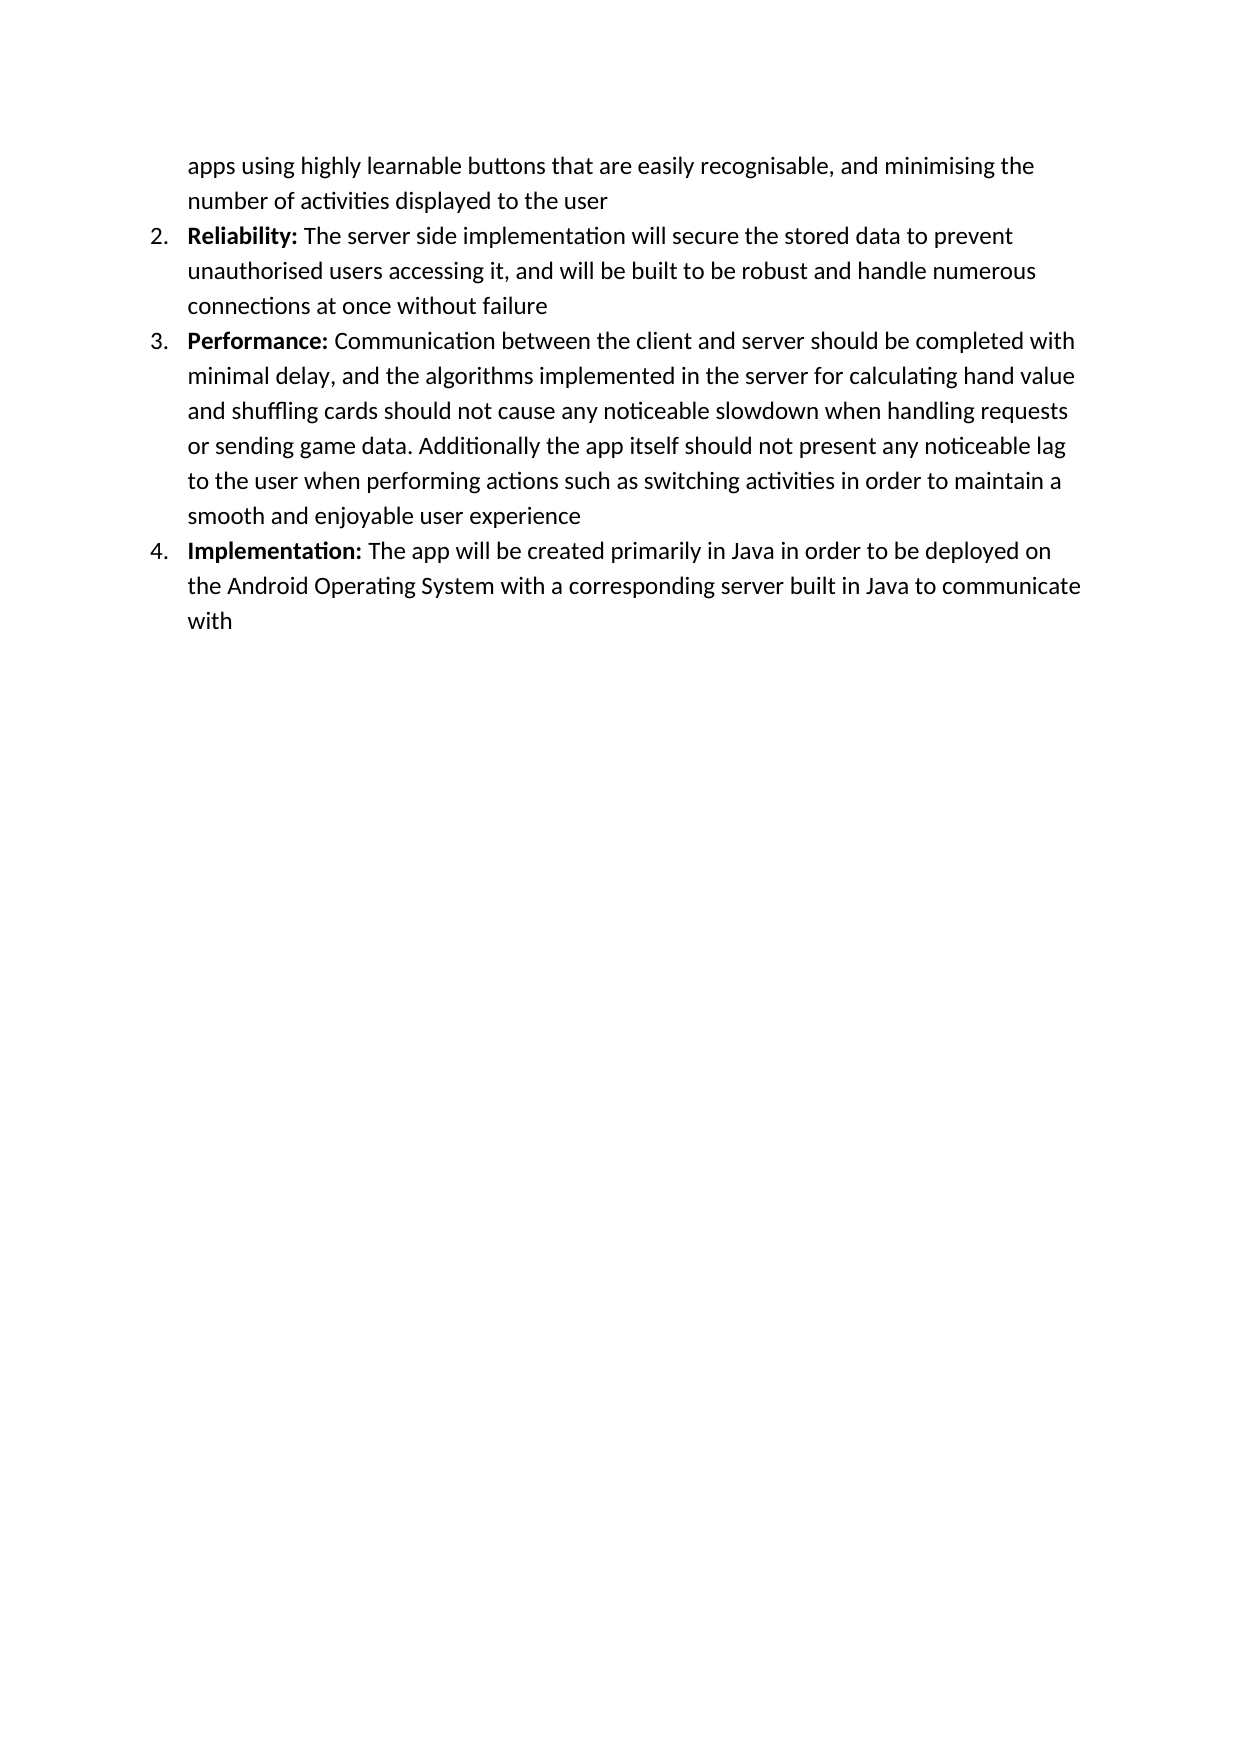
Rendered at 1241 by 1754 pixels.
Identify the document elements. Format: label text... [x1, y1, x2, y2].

list Implementation: The app will be created primarily in Java in order to be deployed on the Android Operating System with a corresponding server built in Java to communicate with [150, 535, 1090, 636]
list Performance: Communication between the client and server should be completed with minimal delay, and the algorithms implemented in the server for calculating hand value and shuffling cards should not cause any noticeable slowdown when handling requests or sending game data. Additionally the app itself should not present any noticeable lag to the user when performing actions such as switching activities in order to maintain a smooth and enjoyable user experience [150, 325, 1090, 531]
list Reliability: The server side implementation will secure the stored data to prevent unauthorised users accessing it, and will be built to be robust and handle numerous connections at once without failure [150, 220, 1090, 321]
